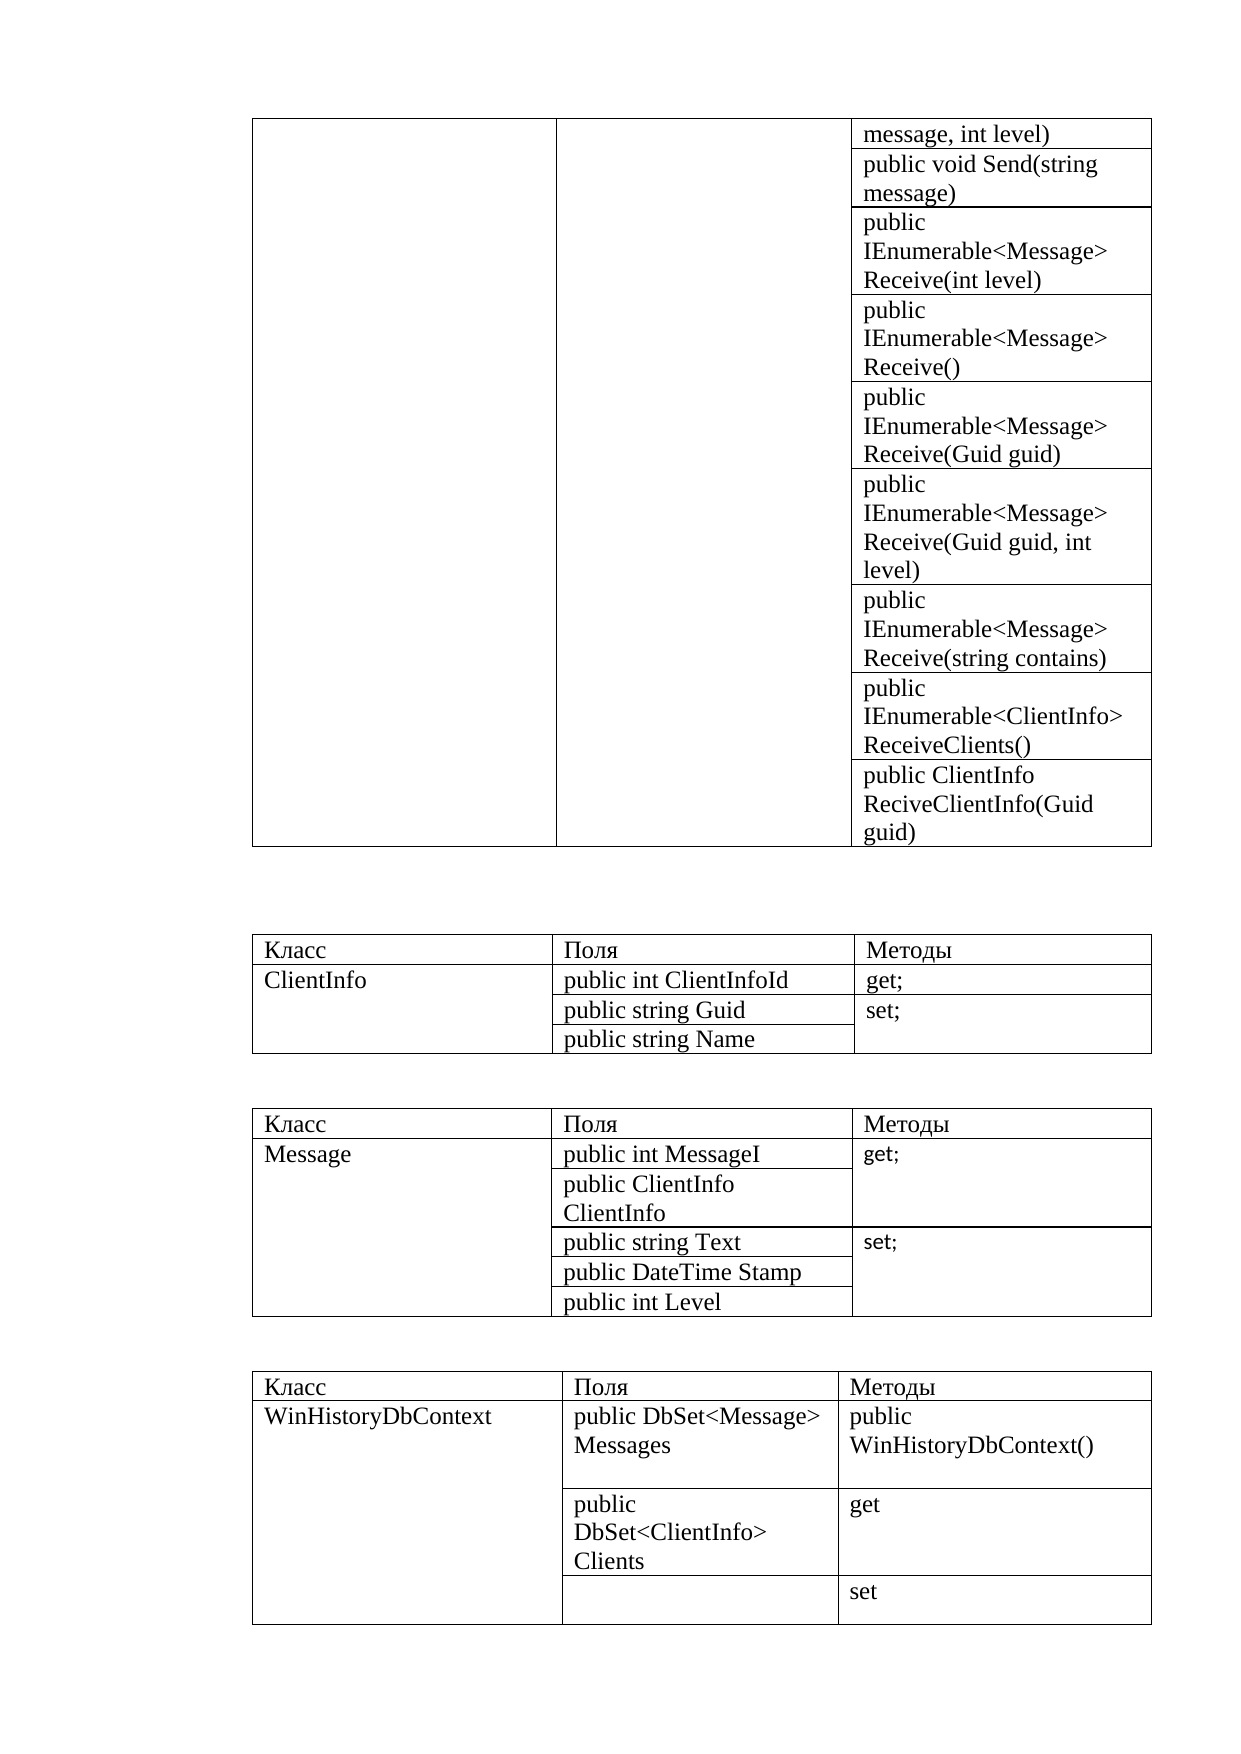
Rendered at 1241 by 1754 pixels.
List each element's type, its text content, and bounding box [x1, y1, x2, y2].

table_cell public string Text [552, 1228, 852, 1256]
table_header Методы [855, 935, 1151, 964]
table_cell public int ClientInfoId [553, 965, 854, 994]
table_cell [563, 1576, 838, 1623]
table_cell public DbSet<ClientInfo> Clients [563, 1489, 838, 1575]
table_header Поля [563, 1372, 838, 1400]
table_cell set; [853, 1228, 1151, 1316]
table_header Класс [253, 935, 552, 964]
table_cell public int Level [552, 1287, 852, 1316]
table_cell WinHistoryDbContext [253, 1401, 562, 1623]
table_cell public void Send(string message) [852, 149, 1151, 206]
table_cell public ClientInfo ClientInfo [552, 1169, 852, 1226]
table_cell public string Guid [553, 995, 854, 1023]
table_cell public string Name [553, 1025, 854, 1053]
table_cell get; [855, 965, 1151, 994]
table_cell public IEnumerable<Message> Receive(Guid guid) [852, 382, 1151, 468]
table_header Поля [553, 935, 854, 964]
table_cell public WinHistoryDbContext() [839, 1401, 1151, 1488]
table_cell public IEnumerable<ClientInfo> ReceiveClients() [852, 673, 1151, 759]
table_header Поля [552, 1109, 852, 1138]
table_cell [852, 119, 1151, 148]
table_cell public IEnumerable<Message> Receive(int level) [852, 208, 1151, 294]
table_cell public IEnumerable<Message> Receive(Guid guid, int level) [852, 469, 1151, 584]
table_cell get [839, 1489, 1151, 1575]
table_cell Message [253, 1139, 551, 1316]
table_cell public DateTime Stamp [552, 1257, 852, 1286]
table_cell set [839, 1576, 1151, 1623]
table_cell ClientInfo [253, 965, 552, 1053]
table_cell set; [855, 995, 1151, 1053]
table_cell public IEnumerable<Message> Receive(string contains) [852, 585, 1151, 672]
table_cell public int MessageI [552, 1139, 852, 1168]
table_header Класс [253, 1372, 562, 1400]
table_cell public DbSet<Message> Messages [563, 1401, 838, 1488]
table_header Методы [853, 1109, 1151, 1138]
table_header Методы [839, 1372, 1151, 1400]
table_header Класс [253, 1109, 551, 1138]
table_cell get; [853, 1139, 1151, 1226]
table_cell public ClientInfo ReciveClientInfo(Guid guid) [852, 760, 1151, 846]
table_cell public IEnumerable<Message> Receive() [852, 295, 1151, 381]
